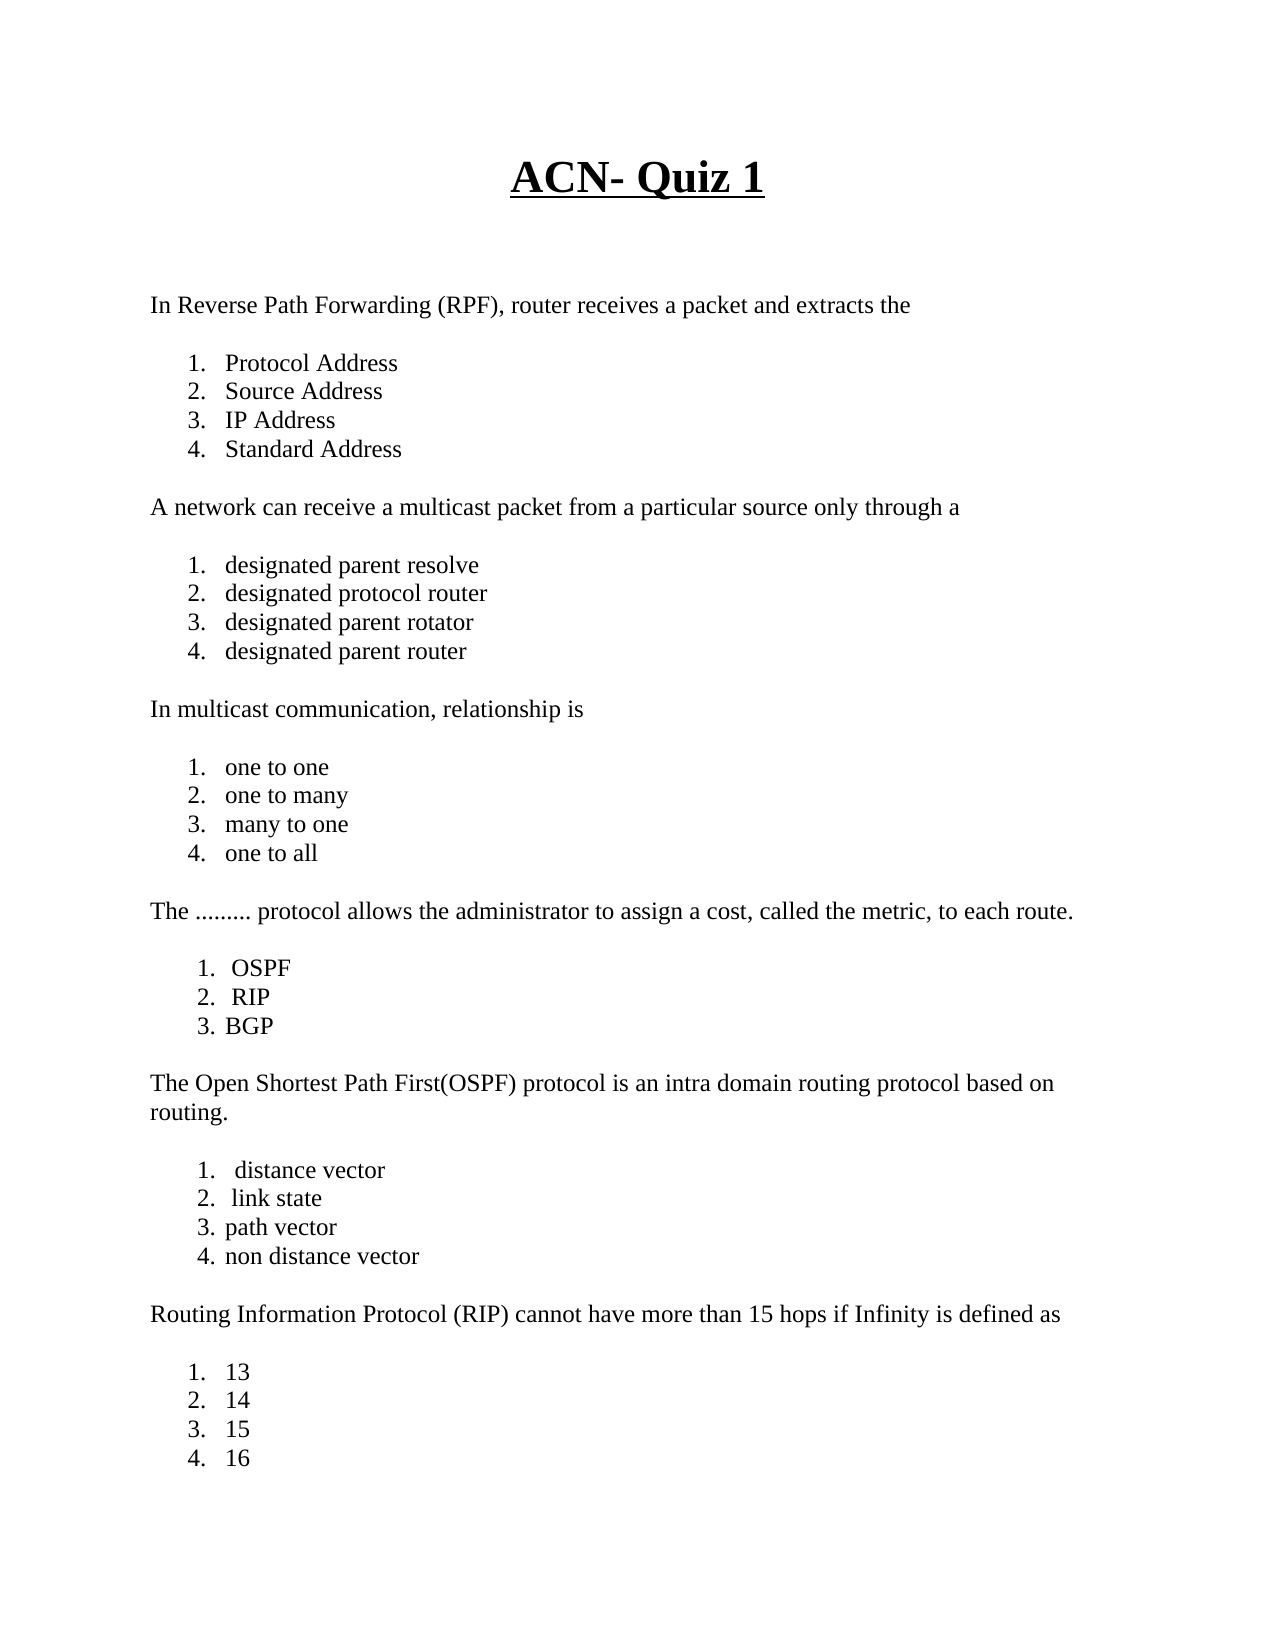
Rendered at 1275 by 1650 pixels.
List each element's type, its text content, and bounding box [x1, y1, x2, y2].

list designated parent resolve [187, 550, 1125, 578]
list Source Address [187, 376, 1125, 405]
list one to all [187, 838, 1125, 867]
list distance vector [197, 1155, 1125, 1183]
text ACN- Quiz 1 [150, 150, 1125, 203]
text In Reverse Path Forwarding (RPF), router receives a packet and extracts the [150, 290, 1125, 318]
text In multicast communication, relationship is [150, 694, 1125, 723]
list Protocol Address [187, 348, 1125, 376]
text The Open Shortest Path First(OSPF) protocol is an intra domain routing protocol based on routing. [150, 1068, 1125, 1126]
text The ......... protocol allows the administrator to assign a cost, called the metric, to each route. [150, 896, 1125, 925]
list 13 [187, 1357, 1125, 1386]
list OSPF [197, 953, 1125, 982]
list Standard Address [187, 434, 1125, 463]
list designated protocol router [187, 578, 1125, 607]
list BGP [197, 1011, 1125, 1040]
list IP Address [187, 405, 1125, 434]
list link state [197, 1183, 1125, 1212]
text Routing Information Protocol (RIP) cannot have more than 15 hops if Infinity is defined as [150, 1299, 1125, 1328]
list 16 [187, 1443, 1125, 1472]
list designated parent rotator [187, 607, 1125, 636]
text A network can receive a multicast packet from a particular source only through a [150, 492, 1125, 521]
list one to one [187, 752, 1125, 781]
list 15 [187, 1414, 1125, 1443]
list path vector [197, 1212, 1125, 1241]
list one to many [187, 781, 1125, 809]
list many to one [187, 809, 1125, 838]
list non distance vector [197, 1241, 1125, 1270]
list RIP [197, 982, 1125, 1011]
list designated parent router [187, 636, 1125, 665]
list 14 [187, 1386, 1125, 1414]
